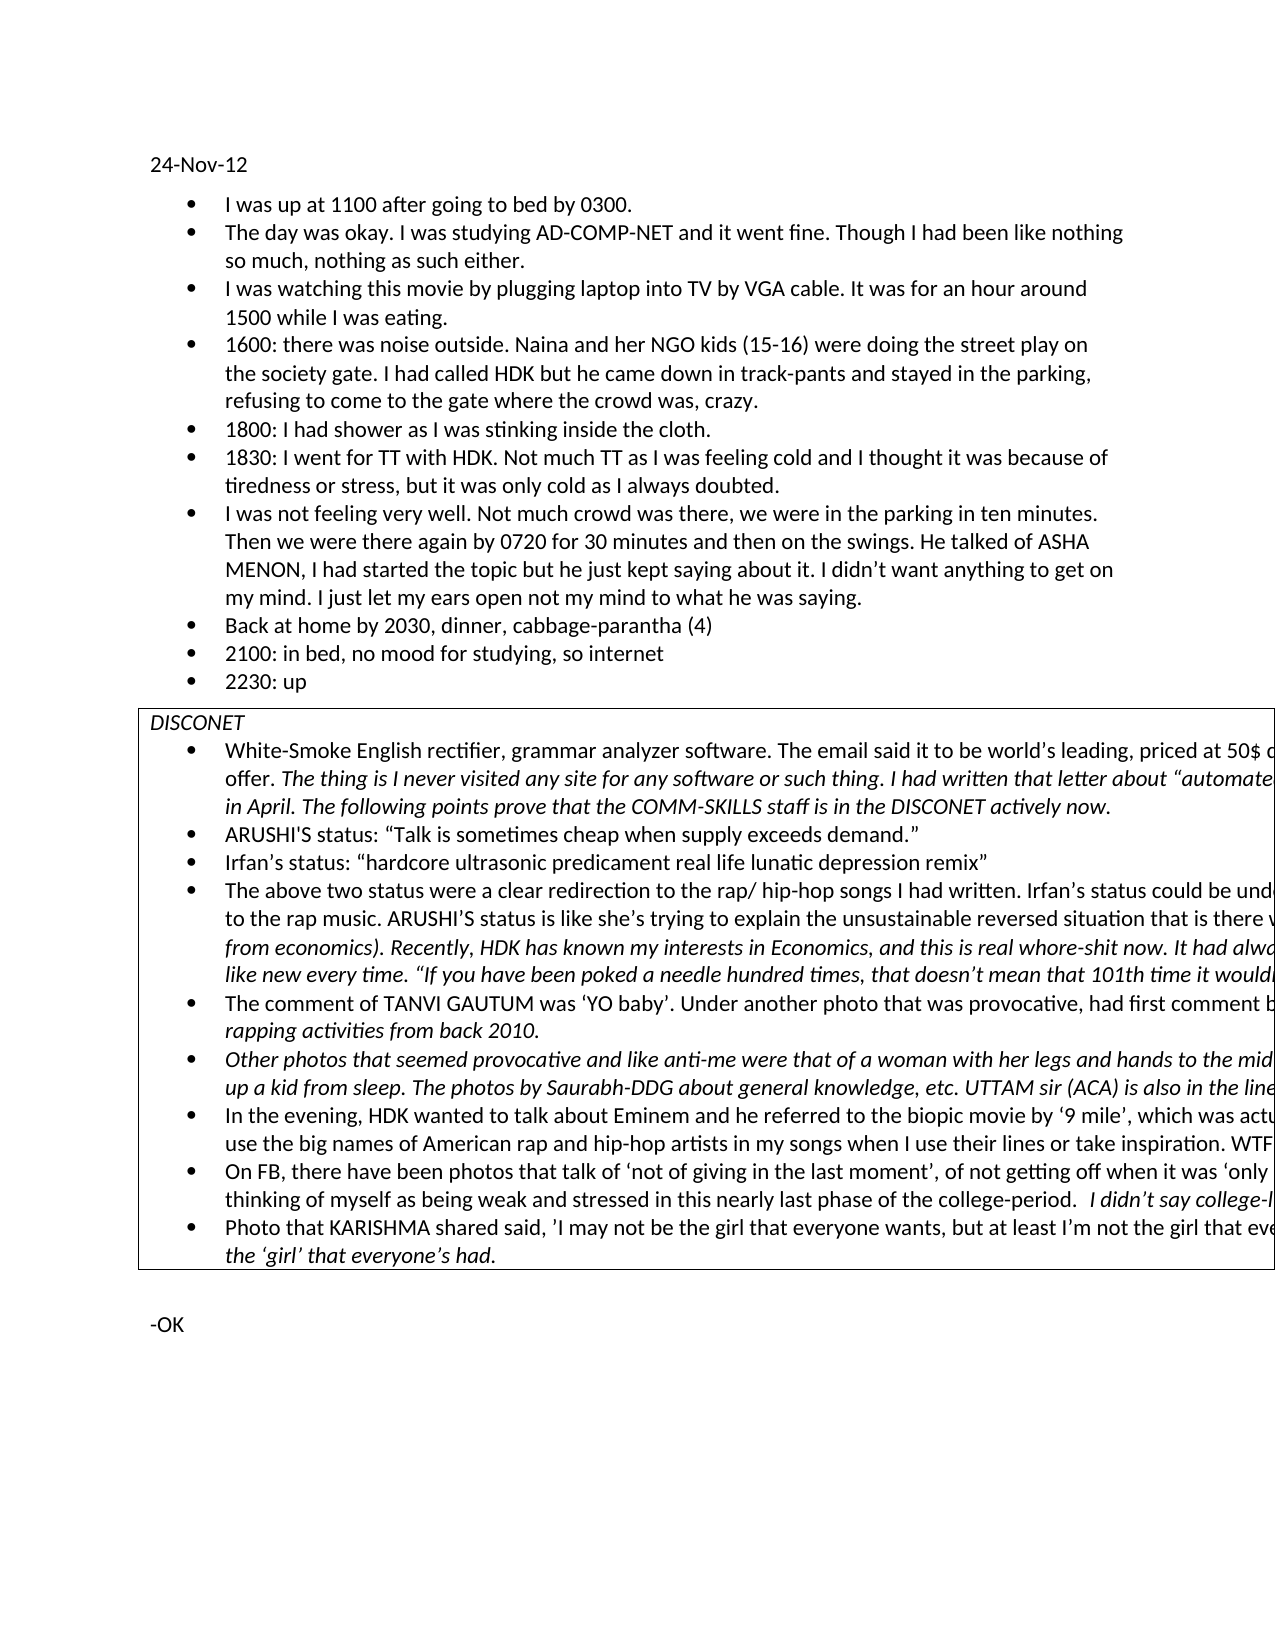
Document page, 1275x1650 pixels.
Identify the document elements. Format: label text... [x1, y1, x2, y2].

list I was up at 1100 after going to bed by 0300. [187, 191, 1125, 218]
text 24-Nov-12 [150, 150, 1125, 178]
list Back at home by 2030, dinner, cabbage-parantha (4) [187, 611, 1125, 639]
text -OK [150, 1310, 1125, 1338]
list 2100: in bed, no mood for studying, so internet [187, 639, 1125, 667]
list 1600: there was noise outside. Naina and her NGO kids (15-16) were doing the street play on the society gate. I had called HDK but he came down in track-pants and stayed in the parking, refusing to come to the gate where the crowd was, crazy. [187, 331, 1125, 415]
table_header DISCONET White-Smoke English rectifier, grammar analyzer software. The email said it to be world’s leading, priced at 50$ down from some 75 or 80 under some offer. The thing is I never visited any site for any software or such thing. I had written that letter about “automated text analysis” to COMM-SKILLS staff back in April. The following points prove that the COMM-SKILLS staff is in the DISCONET actively now. ARUSHI'S status: “Talk is sometimes cheap when supply exceeds demand.” Irfan’s status: “hardcore ultrasonic predicament real life lunatic depression remix” The above two status were a clear redirection to the rap/ hip-hop songs I had written. Irfan’s status could be understood as a number of adjectives to point to the rap music. ARUSHI’S status is like she’s trying to explain the unsustainable reversed situation that is there when cheap talk happens (she used times from economics). Recently, HDK has known my interests in Economics, and this is real whore-shit now. It had always been whore-shit; still it always seems like new every time. “If you have been poked a needle hundred times, that doesn’t mean that 101th time it wouldn’t hurt.”) The comment of TANVI GAUTUM was ‘YO baby’. Under another photo that was provocative, had first comment by DHANRAJ ‘YO’. Reminding me of my rapping activities from back 2010. Other photos that seemed provocative and like anti-me were that of a woman with her legs and hands to the mid-joints. Picture showing a woman waking up a kid from sleep. The photos by Saurabh-DDG about general knowledge, etc. UTTAM sir (ACA) is also in the line now. In the evening, HDK wanted to talk about Eminem and he referred to the biopic movie by ‘9 mile’, which was actually ‘8 mile’. Creepy! He suggesting me to use the big names of American rap and hip-hop artists in my songs when I use their lines or take inspiration. WTF. On FB, there have been photos that talk of ‘not of giving in the last moment’, of not getting off when it was ‘only one move to the victory’, like I have been thinking of myself as being weak and stressed in this nearly last phase of the college-period. I didn’t say college-life, it was never life. Photo that KARISHMA shared said, ’I may not be the girl that everyone wants, but at least I’m not the girl that everyone’s had”. I was thinking of myself as the ‘girl’ that everyone’s had. [139, 709, 1274, 1269]
list 2230: up [187, 667, 1125, 695]
list I was watching this movie by plugging laptop into TV by VGA cable. It was for an hour around 1500 while I was eating. [187, 274, 1125, 331]
list I was not feeling very well. Not much crowd was there, we were in the parking in ten minutes. Then we were there again by 0720 for 30 minutes and then on the swings. He talked of ASHA MENON, I had started the topic but he just kept saying about it. I didn’t want anything to get on my mind. I just let my ears open not my mind to what he was saying. [187, 499, 1125, 611]
list The day was okay. I was studying AD-COMP-NET and it went fine. Though I had been like nothing so much, nothing as such either. [187, 218, 1125, 274]
list 1830: I went for TT with HDK. Not much TT as I was feeling cold and I thought it was because of tiredness or stress, but it was only cold as I always doubted. [187, 443, 1125, 499]
list 1800: I had shower as I was stinking inside the cloth. [187, 415, 1125, 443]
